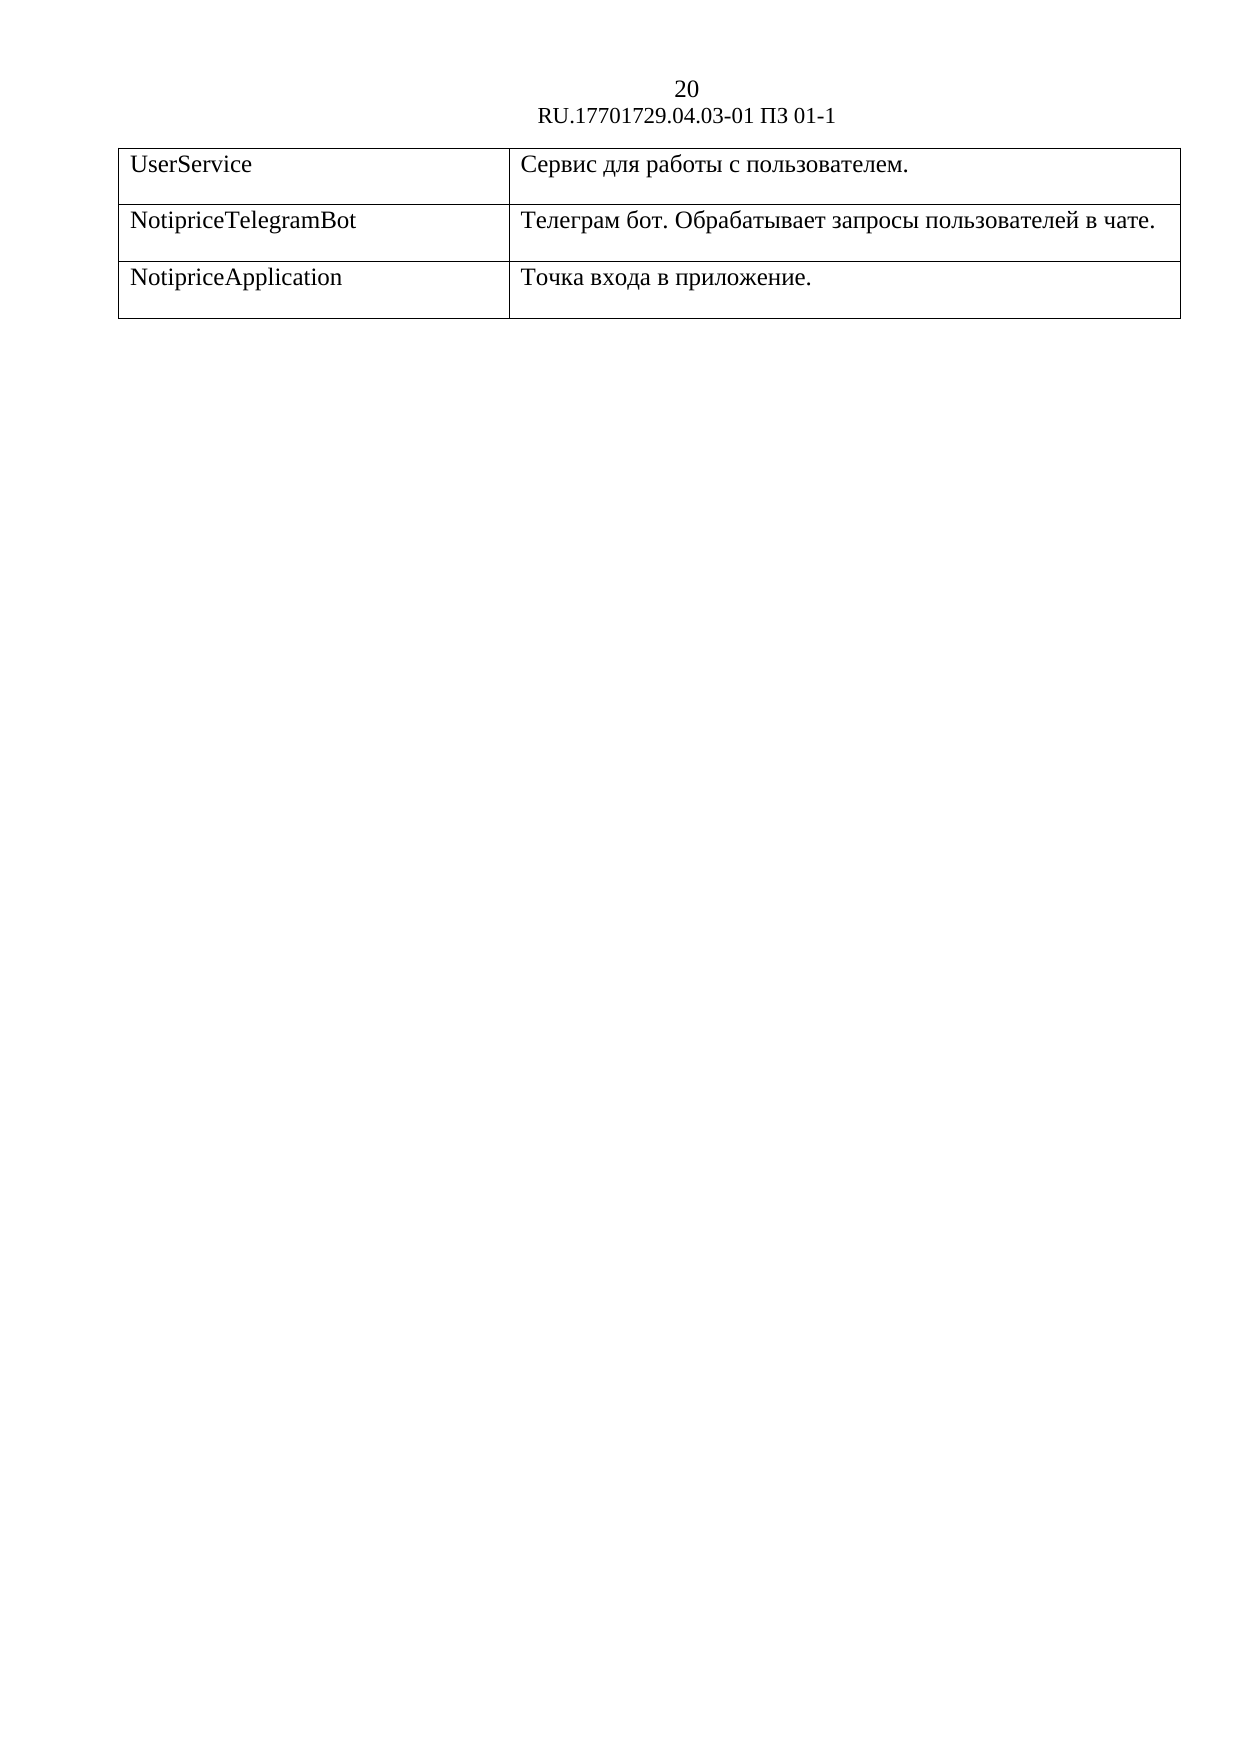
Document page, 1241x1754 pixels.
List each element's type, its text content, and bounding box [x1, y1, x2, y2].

table_cell NotipriceTelegramBot [119, 205, 509, 261]
table_cell UserService [119, 149, 509, 204]
table_cell Сервис для работы с пользователем. [510, 149, 1180, 204]
table_cell Точка входа в приложение. [510, 262, 1180, 317]
table_cell NotipriceApplication [119, 262, 509, 317]
table_cell Телеграм бот. Обрабатывает запросы пользователей в чате. [510, 205, 1180, 261]
